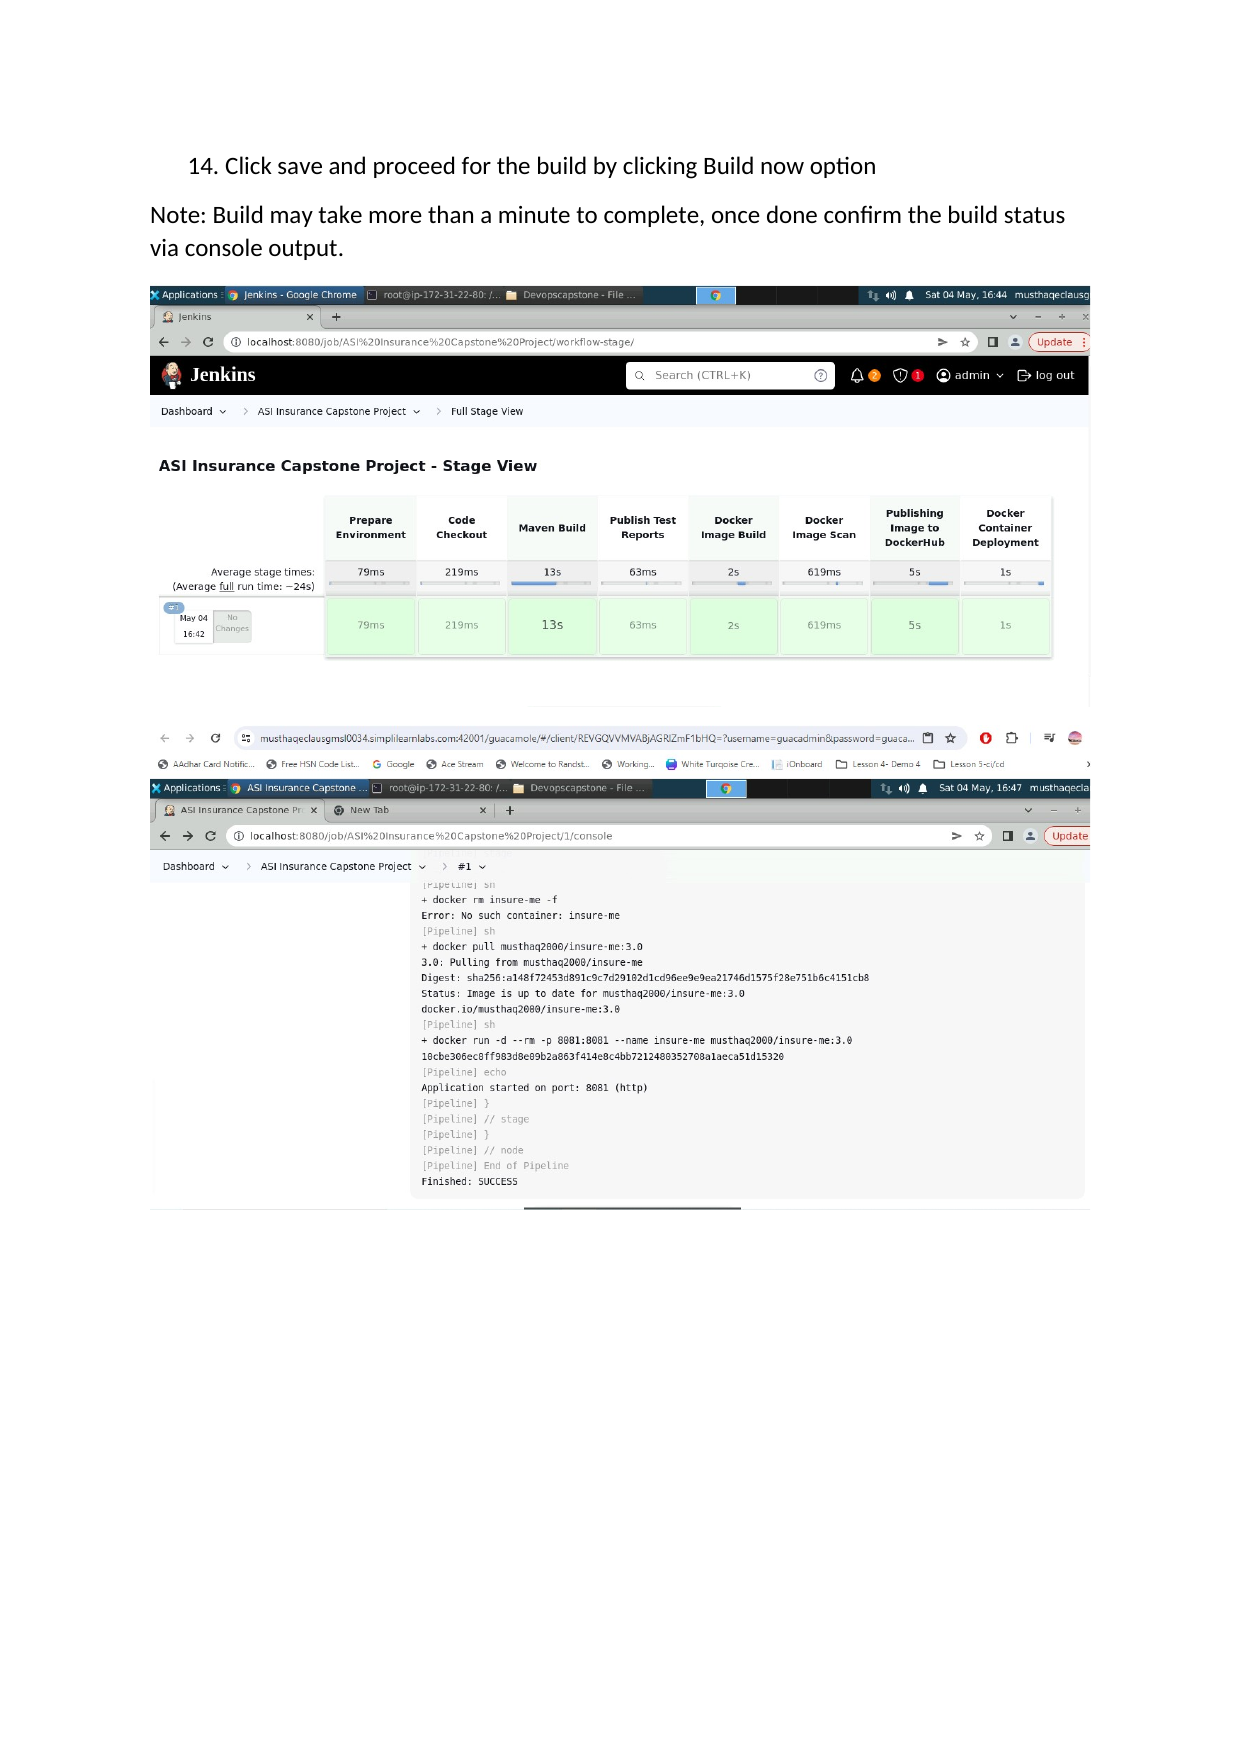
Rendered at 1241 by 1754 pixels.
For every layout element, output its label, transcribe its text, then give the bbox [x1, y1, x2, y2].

picture [150, 282, 1091, 707]
text Note: Build may take more than a minute to complete, once done confirm the build status via console output. [150, 199, 1090, 263]
list Click save and proceed for the build by clicking Build now option [187, 150, 1090, 181]
picture [150, 725, 1091, 1210]
